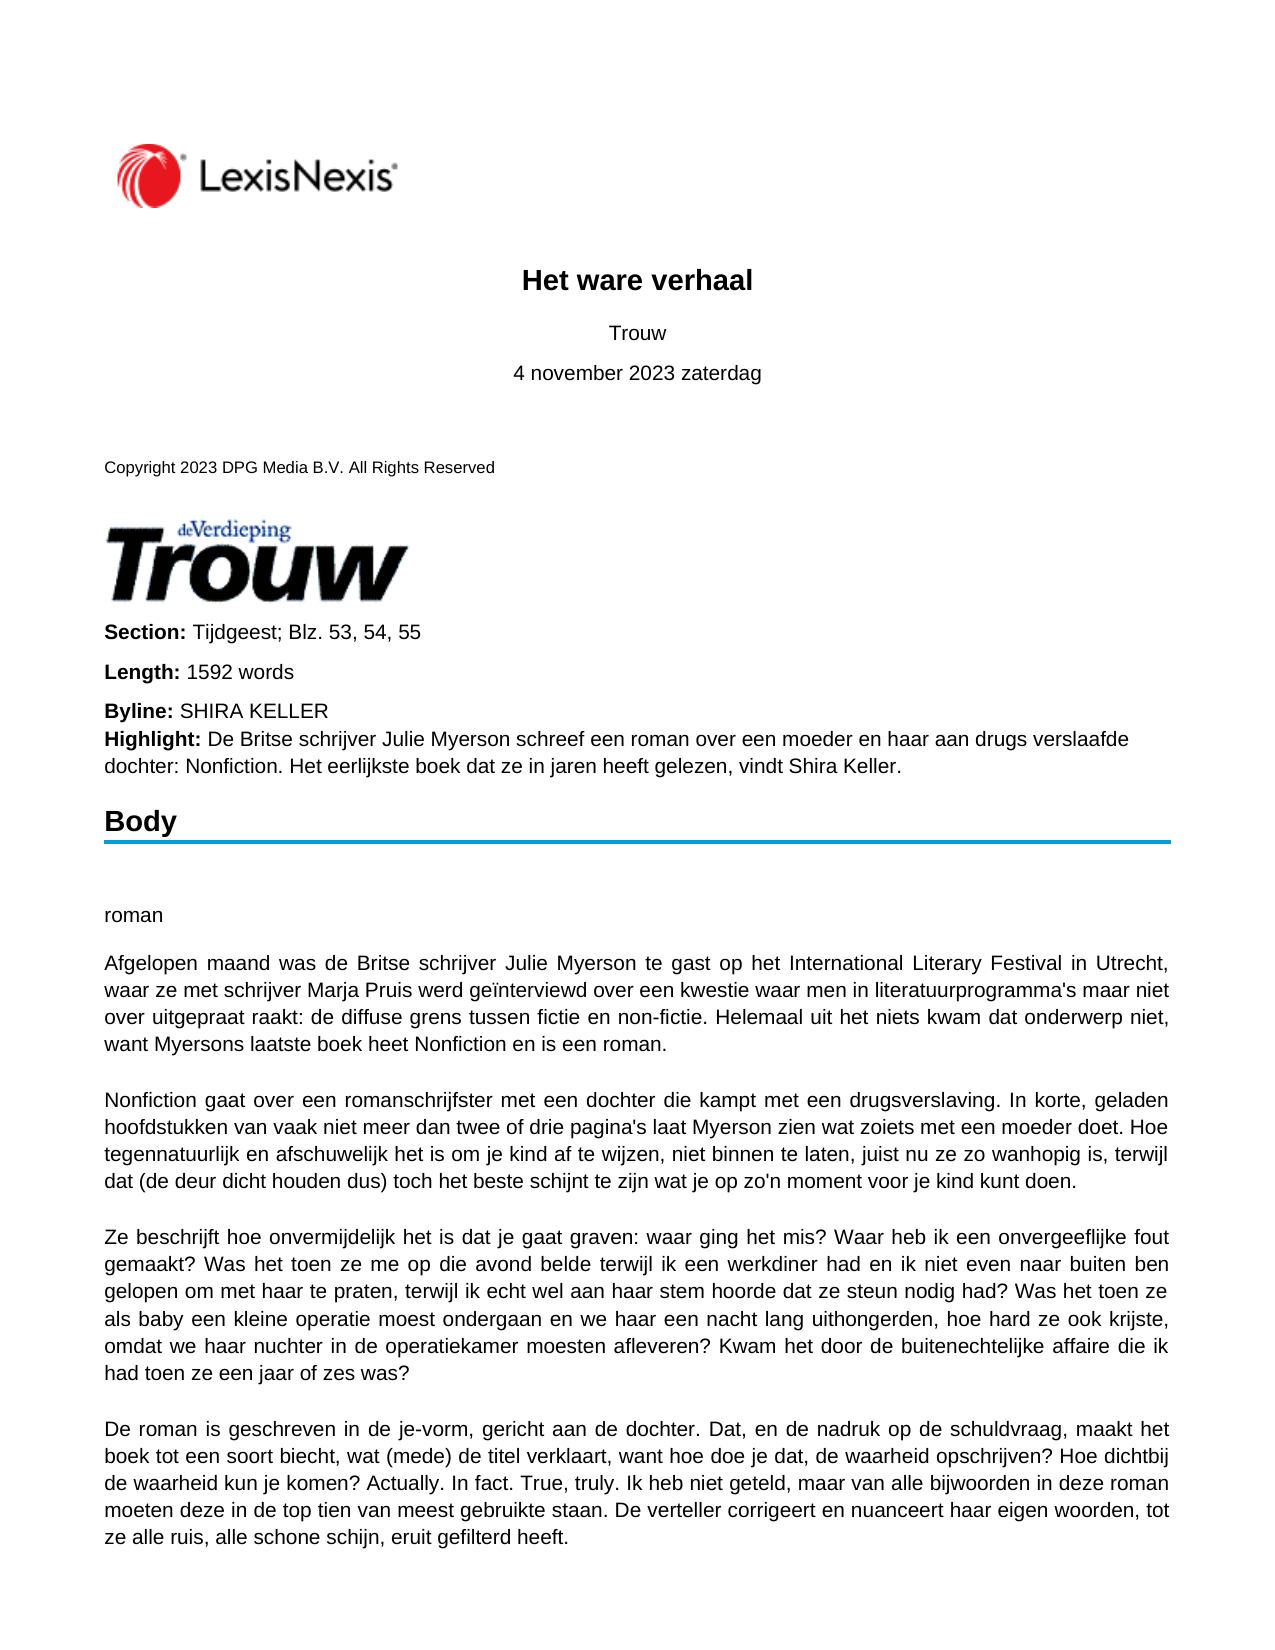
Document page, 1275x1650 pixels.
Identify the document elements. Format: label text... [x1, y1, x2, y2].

text Byline: SHIRA KELLER [104, 696, 1171, 723]
text Afgelopen maand was de Britse schrijver Julie Myerson te gast op het International Literary Festival in Utrecht, waar ze met schrijver Marja Pruis werd geïnterviewd over een kwestie waar men in literatuurprogramma's maar niet over uitgepraat raakt: de diffuse grens tussen fictie en non-fictie. Helemaal uit het niets kwam dat onderwerp niet, want Myersons laatste boek heet Nonfiction en is een roman. [104, 948, 1171, 1056]
text roman [104, 900, 1171, 927]
text Section: Tijdgeest; Blz. 53, 54, 55 [104, 617, 1171, 644]
text Body [104, 802, 1171, 838]
text Ze beschrijft hoe onvermijdelijk het is dat je gaat graven: waar ging het mis? Waar heb ik een onvergeeflijke fout gemaakt? Was het toen ze me op die avond belde terwijl ik een werkdiner had en ik niet even naar buiten ben gelopen om met haar te praten, terwijl ik echt wel aan haar stem hoorde dat ze steun nodig had? Was het toen ze als baby een kleine operatie moest ondergaan en we haar een nacht lang uithongerden, hoe hard ze ook krijste, omdat we haar nuchter in de operatiekamer moesten afleveren? Kwam het door de buitenechtelijke affaire die ik had toen ze een jaar of zes was? [104, 1222, 1171, 1384]
text 4 november 2023 zaterdag [104, 357, 1171, 384]
text De roman is geschreven in de je-vorm, gericht aan de dochter. Dat, en de nadruk op de schuldvraag, maakt het boek tot een soort biecht, wat (mede) de titel verklaart, want hoe doe je dat, de waarheid opschrijven? Hoe dichtbij de waarheid kun je komen? Actually. In fact. True, truly. Ik heb niet geteld, maar van alle bijwoorden in deze roman moeten deze in de top tien van meest gebruikte staan. De verteller corrigeert en nuanceert haar eigen woorden, tot ze alle ruis, alle schone schijn, eruit gefilterd heeft. [104, 1413, 1171, 1549]
text Length: 1592 words [104, 657, 1171, 684]
subtitle Het ware verhaal [104, 261, 1171, 297]
picture [104, 144, 412, 208]
text Trouw [104, 318, 1171, 345]
text Highlight: De Britse schrijver Julie Myerson schreef een roman over een moeder en haar aan drugs verslaafde dochter: Nonfiction. Het eerlijkste boek dat ze in jaren heeft gelezen, vindt Shira Keller. [104, 723, 1171, 777]
text Nonfiction gaat over een romanschrijfster met een dochter die kampt met een drugsverslaving. In korte, geladen hoofdstukken van vaak niet meer dan twee of drie pagina's laat Myerson zien wat zoiets met een moeder doet. Hoe tegennatuurlijk en afschuwelijk het is om je kind af te wijzen, niet binnen te laten, juist nu ze zo wanhopig is, terwijl dat (de deur dicht houden dus) toch het beste schijnt te zijn wat je op zo'n moment voor je kind kunt doen. [104, 1085, 1171, 1193]
text Copyright 2023 DPG Media B.V. All Rights Reserved [104, 426, 1171, 477]
